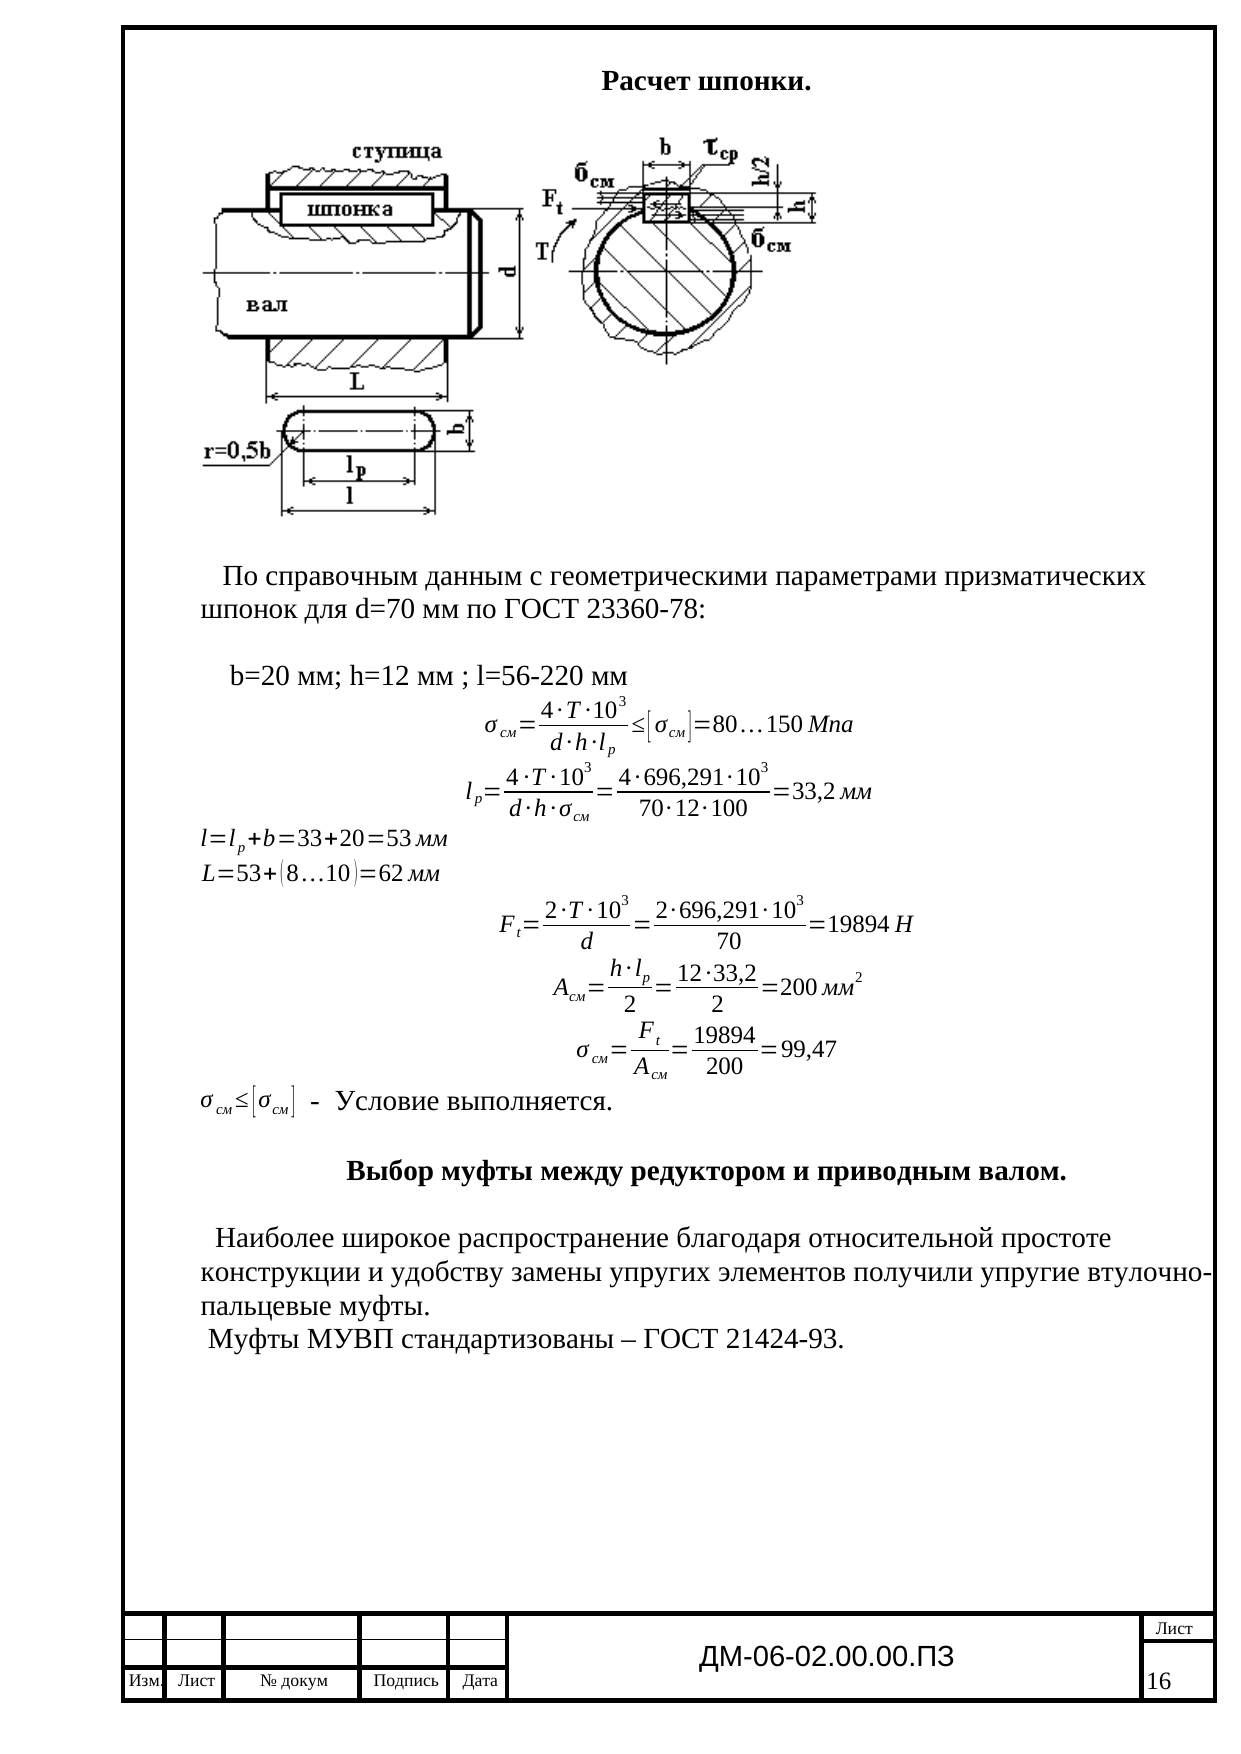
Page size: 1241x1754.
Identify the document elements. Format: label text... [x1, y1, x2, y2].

table_cell [226, 1616, 357, 1638]
table_cell [125, 1640, 162, 1665]
table_cell Дата [450, 1670, 505, 1698]
table_cell [450, 1640, 505, 1665]
table_cell [362, 1616, 446, 1638]
picture [200, 130, 824, 526]
table_cell Подпись [362, 1670, 446, 1698]
table_cell ДМ-06-02.00.00.ПЗ [509, 1616, 1139, 1698]
table_cell [167, 1640, 221, 1665]
table_cell Лист [1144, 1616, 1213, 1638]
table_cell 16 [1144, 1643, 1213, 1698]
table_cell Изм. [125, 1670, 162, 1698]
table_cell Лист [167, 1670, 221, 1698]
table_cell № докум [226, 1670, 357, 1698]
table_cell [226, 1640, 357, 1665]
table_cell [167, 1616, 221, 1638]
table_cell [125, 1616, 162, 1638]
table_cell Расчет шпонки. По справочным данным с геометрическими параметрами призматических шпонок для d=70 мм по ГОСТ 23360-78: b=20 мм; h=12 мм ; l=56-220 мм - Условие выполняется. Выбор муфты между редуктором и приводным валом. Наиболее широкое распространение благодаря относительной простоте конструкции и удобству замены упругих элементов получили упругие втулочно- пальцевые муфты. Муфты МУВП стандартизованы – ГОСТ 21424-93. [125, 30, 1213, 1611]
table_cell [362, 1640, 446, 1665]
table_cell [450, 1616, 505, 1638]
